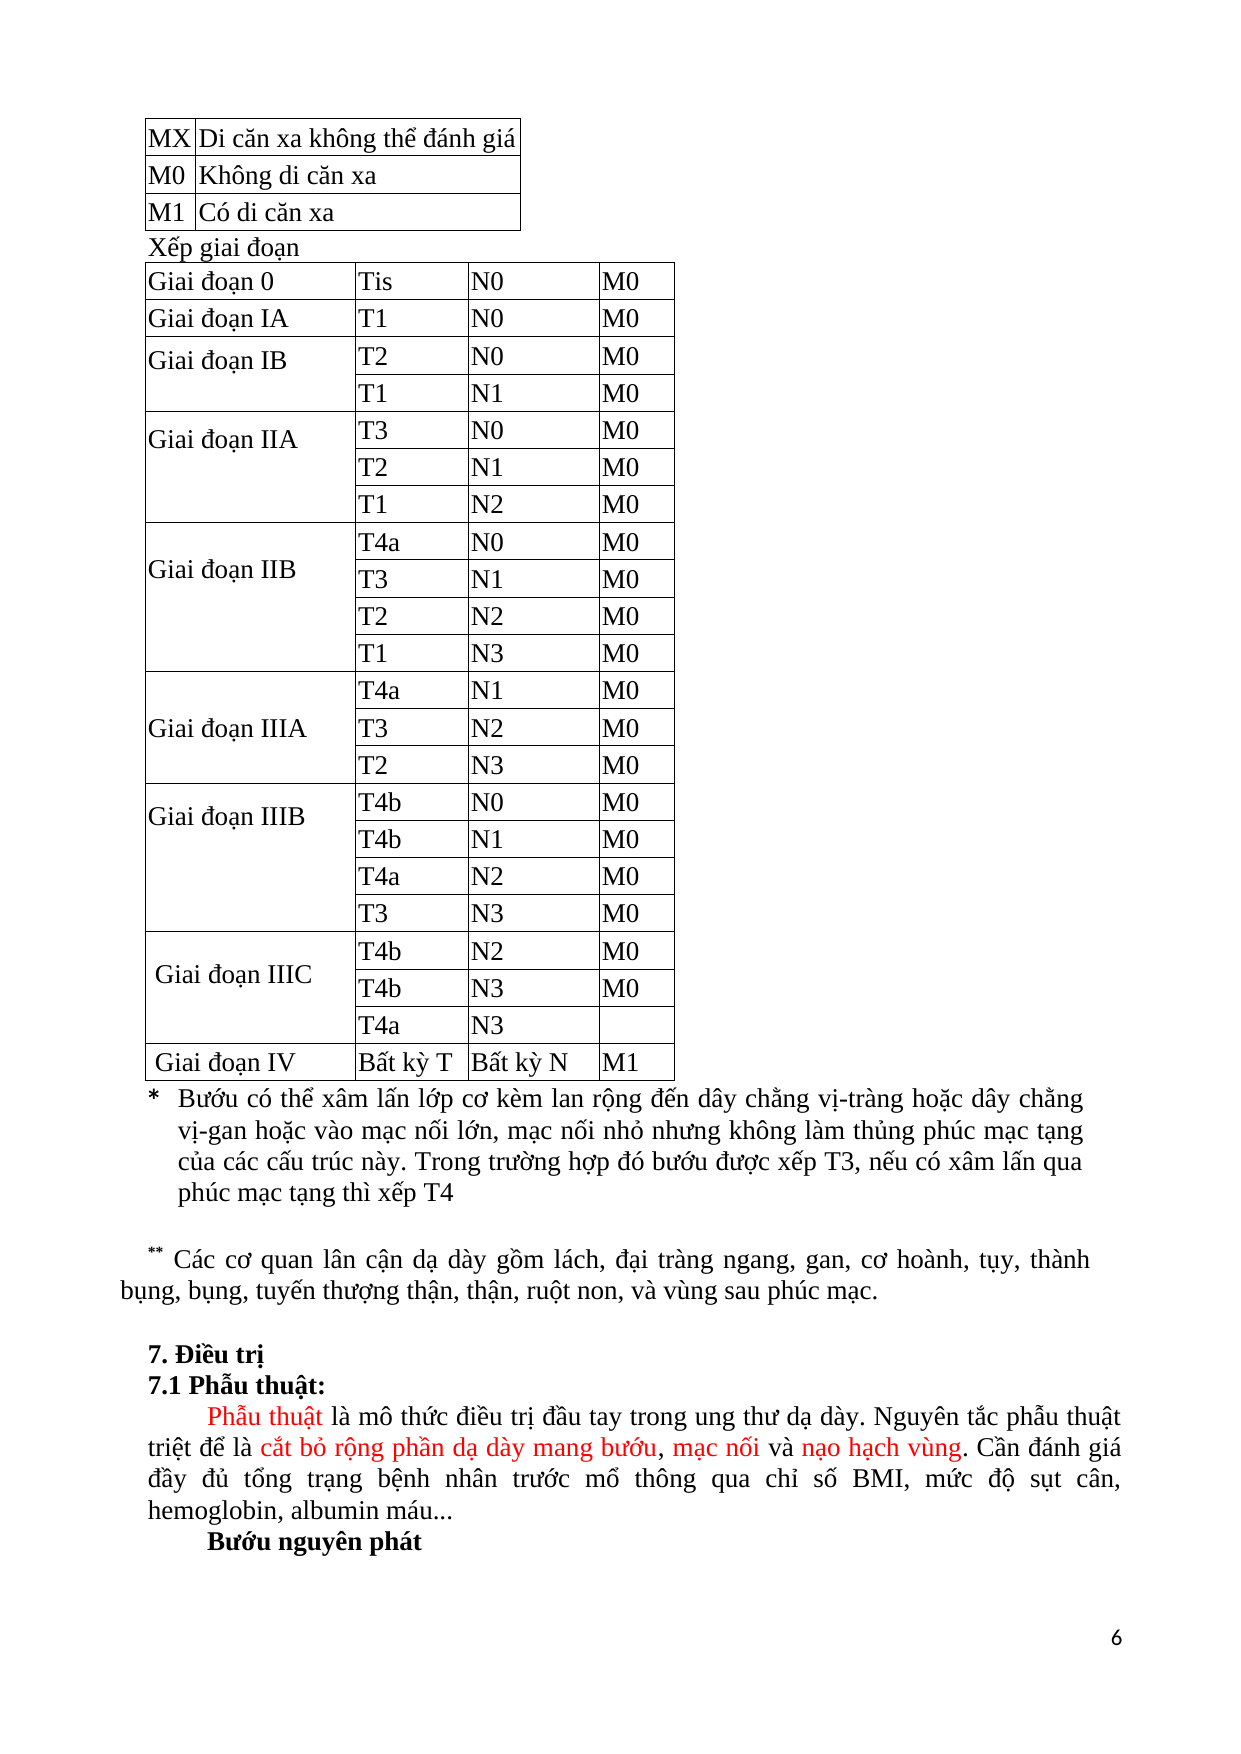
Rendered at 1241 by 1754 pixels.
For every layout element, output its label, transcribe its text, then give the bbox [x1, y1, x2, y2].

table_cell N2 [469, 858, 599, 894]
table_cell M0 [600, 598, 674, 634]
table_cell N3 [469, 1007, 599, 1043]
table_cell Không di căn xa [196, 156, 520, 192]
text Phẫu thuật là mô thức điều trị đầu tay trong ung thư dạ dày. Nguyên tắc phẫu thuật triệt để là cắt bỏ rộng phần dạ dày mang bướu, mạc nối và nạo hạch vùng. Cần đánh giá đầy đủ tổng trạng bệnh nhân trước mổ thông qua chỉ số BMI, mức độ sụt cân, hemoglobin, albumin máu... [148, 1400, 1122, 1525]
table_cell T2 [356, 746, 468, 782]
table_cell Giai đoạn IIA [146, 412, 355, 522]
table_header Bướu có thể xâm lấn lớp cơ kèm lan rộng đến dây chằng vị-tràng hoặc dây chằng vị-gan hoặc vào mạc nối lớn, mạc nối nhỏ nhưng không làm thủng phúc mạc tạng của các cấu trúc này. Trong trường hợp đó bướu được xếp T3, nếu có xâm lấn qua phúc mạc tạng thì xếp T4 [176, 1081, 1086, 1213]
table_cell N0 [469, 523, 599, 559]
table_cell Giai đoạn IIIC [146, 932, 355, 1043]
table_cell T3 [356, 709, 468, 745]
table_cell T2 [356, 449, 468, 485]
table_cell N3 [469, 746, 599, 782]
table_cell T4a [356, 858, 468, 894]
table_header Các cơ quan lân cận dạ dày gồm lách, đại tràng ngang, gan, cơ hoành, tụy, thành bụng, bụng, tuyến thượng thận, thận, ruột non, và vùng sau phúc mạc. [172, 1241, 1093, 1307]
table_cell M1 [600, 1044, 674, 1080]
table_cell M0 [600, 821, 674, 857]
table_cell T2 [356, 337, 468, 373]
table_cell M0 [600, 300, 674, 336]
table_cell N1 [469, 821, 599, 857]
table_cell T3 [356, 895, 468, 931]
text Xếp giai đoạn [148, 231, 1122, 262]
table_cell M0 [600, 486, 674, 522]
table_cell M0 [146, 156, 195, 192]
table_header ** [146, 1241, 172, 1307]
table_cell Có di căn xa [196, 194, 520, 230]
table_cell T4b [356, 821, 468, 857]
table_cell M0 [600, 895, 674, 931]
table_cell M0 [600, 672, 674, 708]
table_cell T4a [356, 1007, 468, 1043]
table_cell T4b [356, 970, 468, 1006]
table_cell N0 [469, 337, 599, 373]
table_cell T1 [356, 375, 468, 411]
table_cell N2 [469, 598, 599, 634]
table_cell T4a [356, 672, 468, 708]
table_cell M0 [600, 932, 674, 968]
table_cell T4a [356, 523, 468, 559]
table_cell M0 [600, 858, 674, 894]
table_cell Bất kỳ T [356, 1044, 468, 1080]
text Bướu nguyên phát [148, 1525, 1122, 1556]
text 7. Điều trị [148, 1338, 1122, 1369]
table_cell T1 [356, 486, 468, 522]
table_cell T4b [356, 932, 468, 968]
table_cell Giai đoạn IIIA [146, 672, 355, 782]
table_cell T1 [356, 300, 468, 336]
table_cell N3 [469, 895, 599, 931]
table_cell T1 [356, 635, 468, 671]
table_cell M1 [146, 194, 195, 230]
table_cell M0 [600, 449, 674, 485]
table_cell N2 [469, 932, 599, 968]
table_cell N3 [469, 970, 599, 1006]
table_header Di căn xa không thể đánh giá [196, 119, 520, 155]
table_cell Giai đoạn IB [146, 337, 355, 411]
table_cell N2 [469, 709, 599, 745]
table_header N0 [469, 263, 599, 299]
table_cell M0 [600, 784, 674, 820]
table_cell T3 [356, 412, 468, 448]
table_cell M0 [600, 746, 674, 782]
table_cell Giai đoạn IIIB [146, 784, 355, 931]
table_cell Giai đoạn IA [146, 300, 355, 336]
table_cell N0 [469, 784, 599, 820]
table_cell N1 [469, 449, 599, 485]
table_cell M0 [600, 560, 674, 597]
table_header ∗ [146, 1081, 176, 1213]
table_cell M0 [600, 337, 674, 373]
table_cell N0 [469, 300, 599, 336]
table_header Giai đoạn 0 [146, 263, 355, 299]
table_cell T2 [356, 598, 468, 634]
table_cell M0 [600, 375, 674, 411]
table_cell M0 [600, 523, 674, 559]
table_cell N0 [469, 412, 599, 448]
table_cell T4b [356, 784, 468, 820]
table_cell T3 [356, 560, 468, 597]
table_header MX [146, 119, 195, 155]
table_cell Giai đoạn IIB [146, 523, 355, 671]
table_cell N1 [469, 560, 599, 597]
table_header M0 [600, 263, 674, 299]
table_cell N3 [469, 635, 599, 671]
table_cell N1 [469, 672, 599, 708]
table_cell M0 [600, 412, 674, 448]
text 7.1 Phẫu thuật: [148, 1369, 1122, 1400]
table_cell Bất kỳ N [469, 1044, 599, 1080]
table_cell Giai đoạn IV [146, 1044, 355, 1080]
table_cell M0 [600, 635, 674, 671]
table_cell [600, 1007, 674, 1043]
table_cell M0 [600, 709, 674, 745]
table_cell M0 [600, 970, 674, 1006]
table_header Tis [356, 263, 468, 299]
table_cell N2 [469, 486, 599, 522]
table_cell N1 [469, 375, 599, 411]
